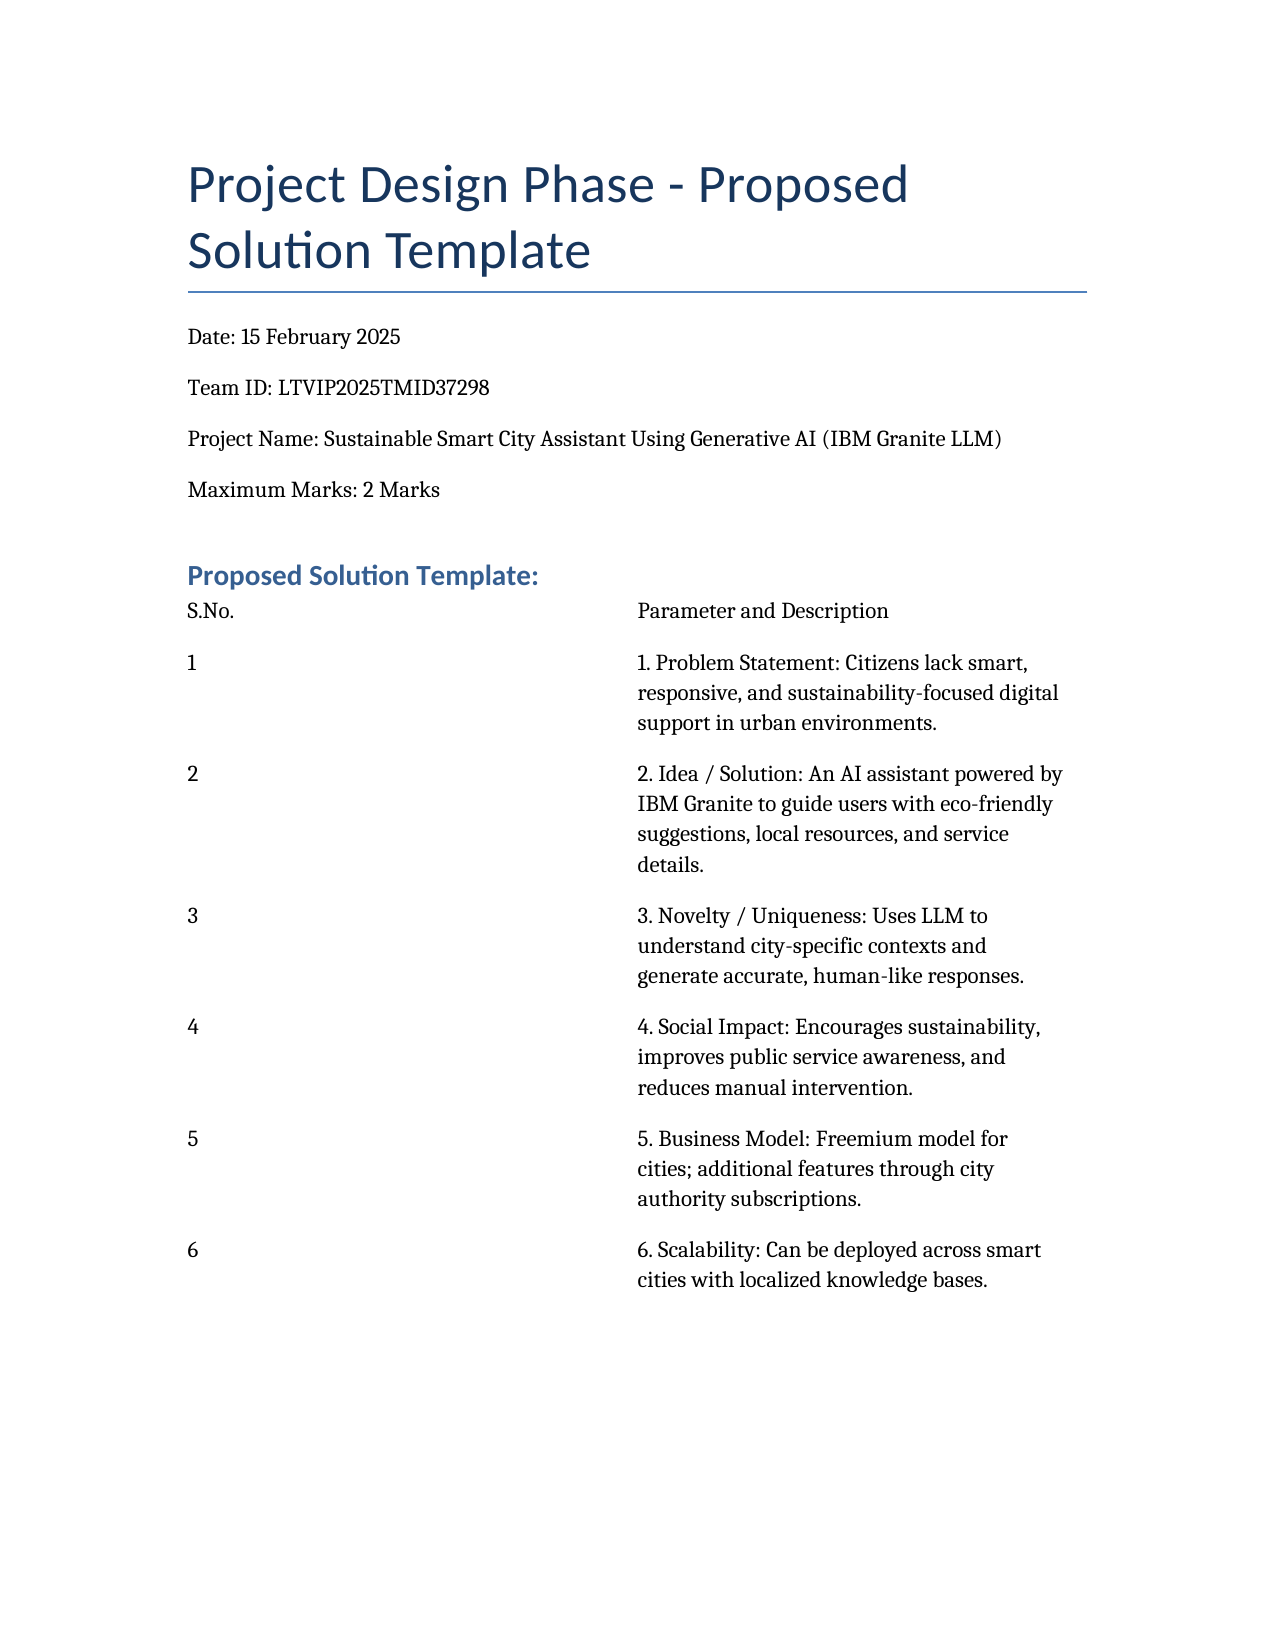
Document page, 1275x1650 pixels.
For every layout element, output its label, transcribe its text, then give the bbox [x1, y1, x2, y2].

table_cell 3 [176, 903, 626, 1014]
text Maximum Marks: 2 Marks [187, 477, 1087, 503]
subtitle Proposed Solution Template: [187, 557, 1087, 593]
table_header S.No. [176, 598, 626, 649]
table_cell 6 [176, 1237, 626, 1318]
table_cell 4. Social Impact: Encourages sustainability, improves public service awareness, and reduces manual intervention. [626, 1014, 1076, 1125]
table_cell 1. Problem Statement: Citizens lack smart, responsive, and sustainability-focused digital support in urban environments. [626, 649, 1076, 761]
table_cell 3. Novelty / Uniqueness: Uses LLM to understand city-specific contexts and generate accurate, human-like responses. [626, 903, 1076, 1014]
table_header Parameter and Description [626, 598, 1076, 649]
text Project Name: Sustainable Smart City Assistant Using Generative AI (IBM Granite LLM) [187, 426, 1087, 452]
text Date: 15 February 2025 [187, 324, 1087, 350]
table_cell 6. Scalability: Can be deployed across smart cities with localized knowledge bases. [626, 1237, 1076, 1318]
table_cell 1 [176, 649, 626, 761]
table_cell 5. Business Model: Freemium model for cities; additional features through city authority subscriptions. [626, 1125, 1076, 1237]
text Team ID: LTVIP2025TMID37298 [187, 375, 1087, 401]
table_cell 5 [176, 1125, 626, 1237]
table_cell 2 [176, 761, 626, 902]
table_cell 4 [176, 1014, 626, 1125]
table_cell 2. Idea / Solution: An AI assistant powered by IBM Granite to guide users with eco-friendly suggestions, local resources, and service details. [626, 761, 1076, 902]
title Project Design Phase - Proposed Solution Template [187, 150, 1087, 293]
